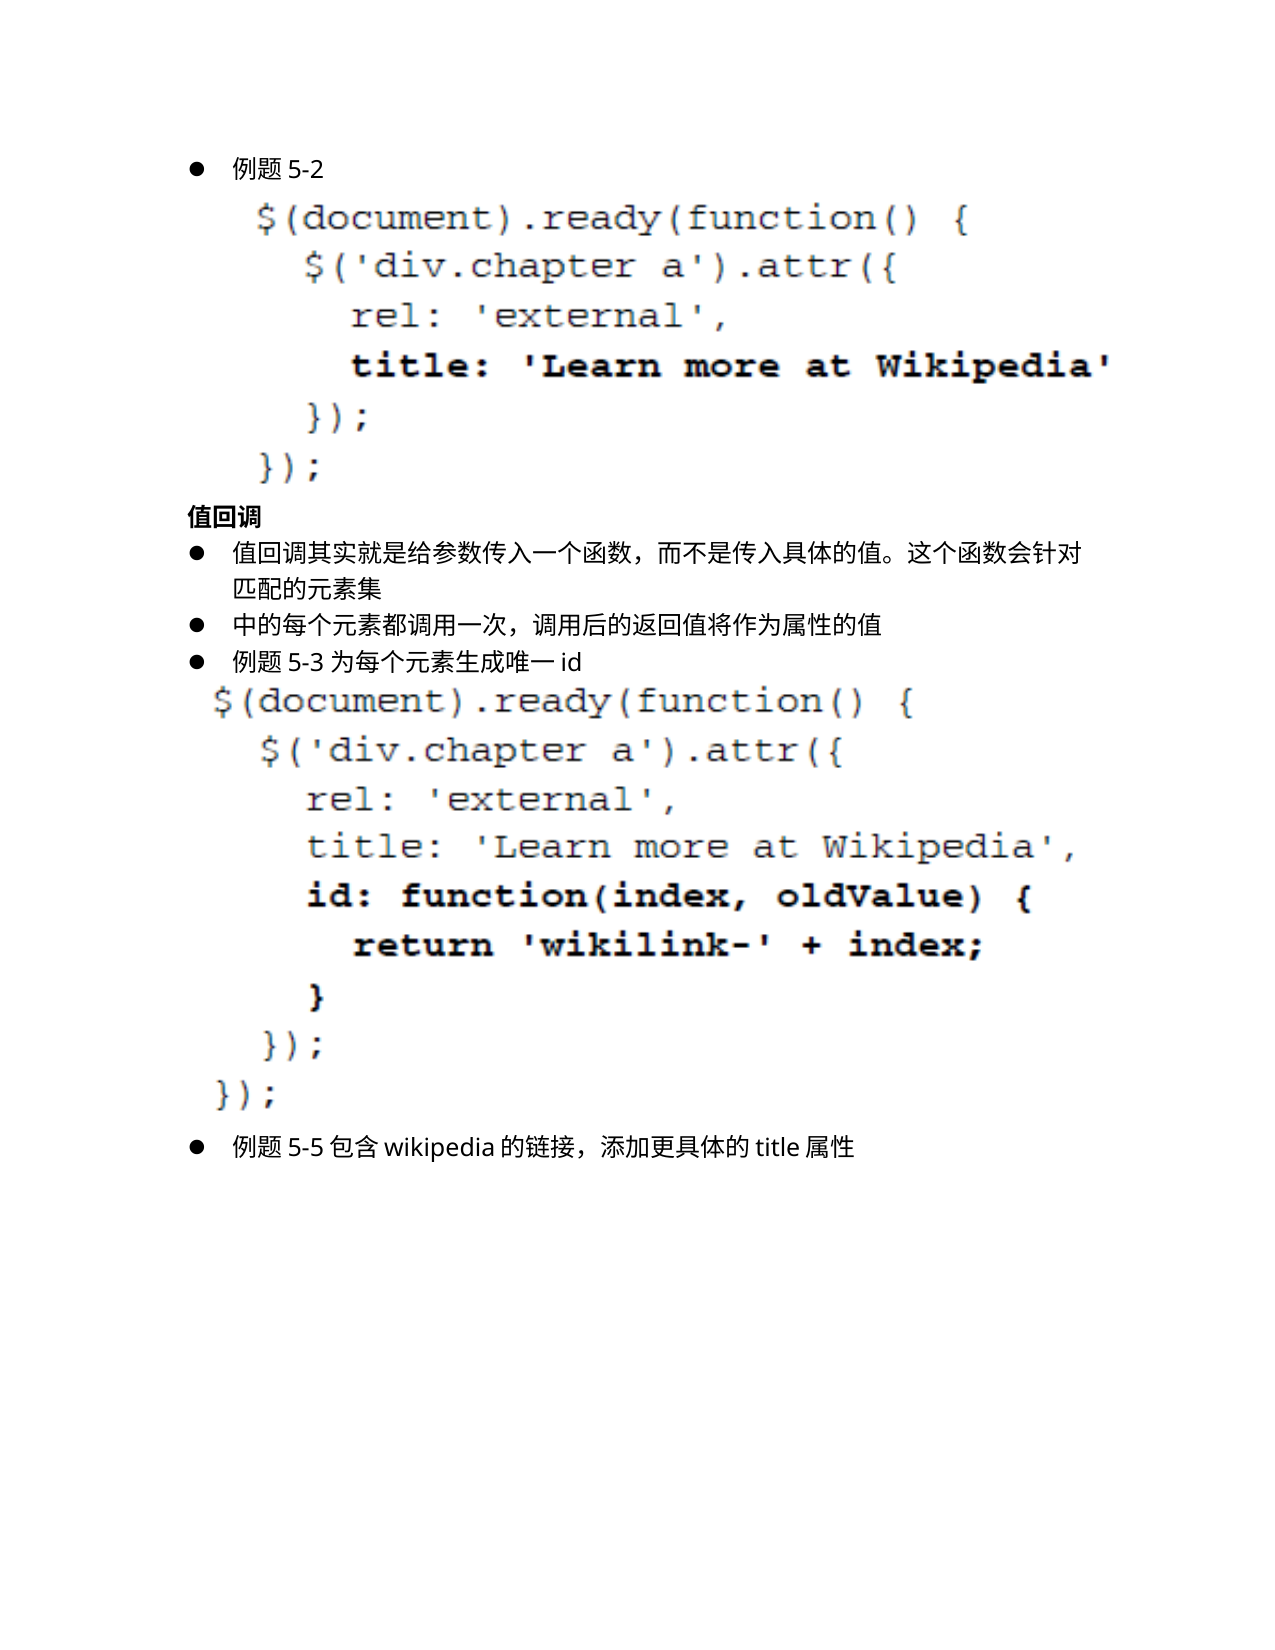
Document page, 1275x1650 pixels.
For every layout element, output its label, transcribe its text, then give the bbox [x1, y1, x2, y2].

text 值回调 [187, 497, 1087, 533]
list 值回调其实就是给参数传入一个函数，而不是传入具体的值。这个函数会针对匹配的元素集 [187, 533, 1087, 606]
picture [187, 678, 1088, 1128]
list 例题5-3 为每个元素生成唯一id [187, 642, 1087, 678]
picture [232, 186, 1133, 497]
list 中的每个元素都调用一次，调用后的返回值将作为属性的值 [187, 606, 1087, 642]
list 例题5-5包含wikipedia的链接，添加更具体的title属性 [187, 1128, 1087, 1164]
